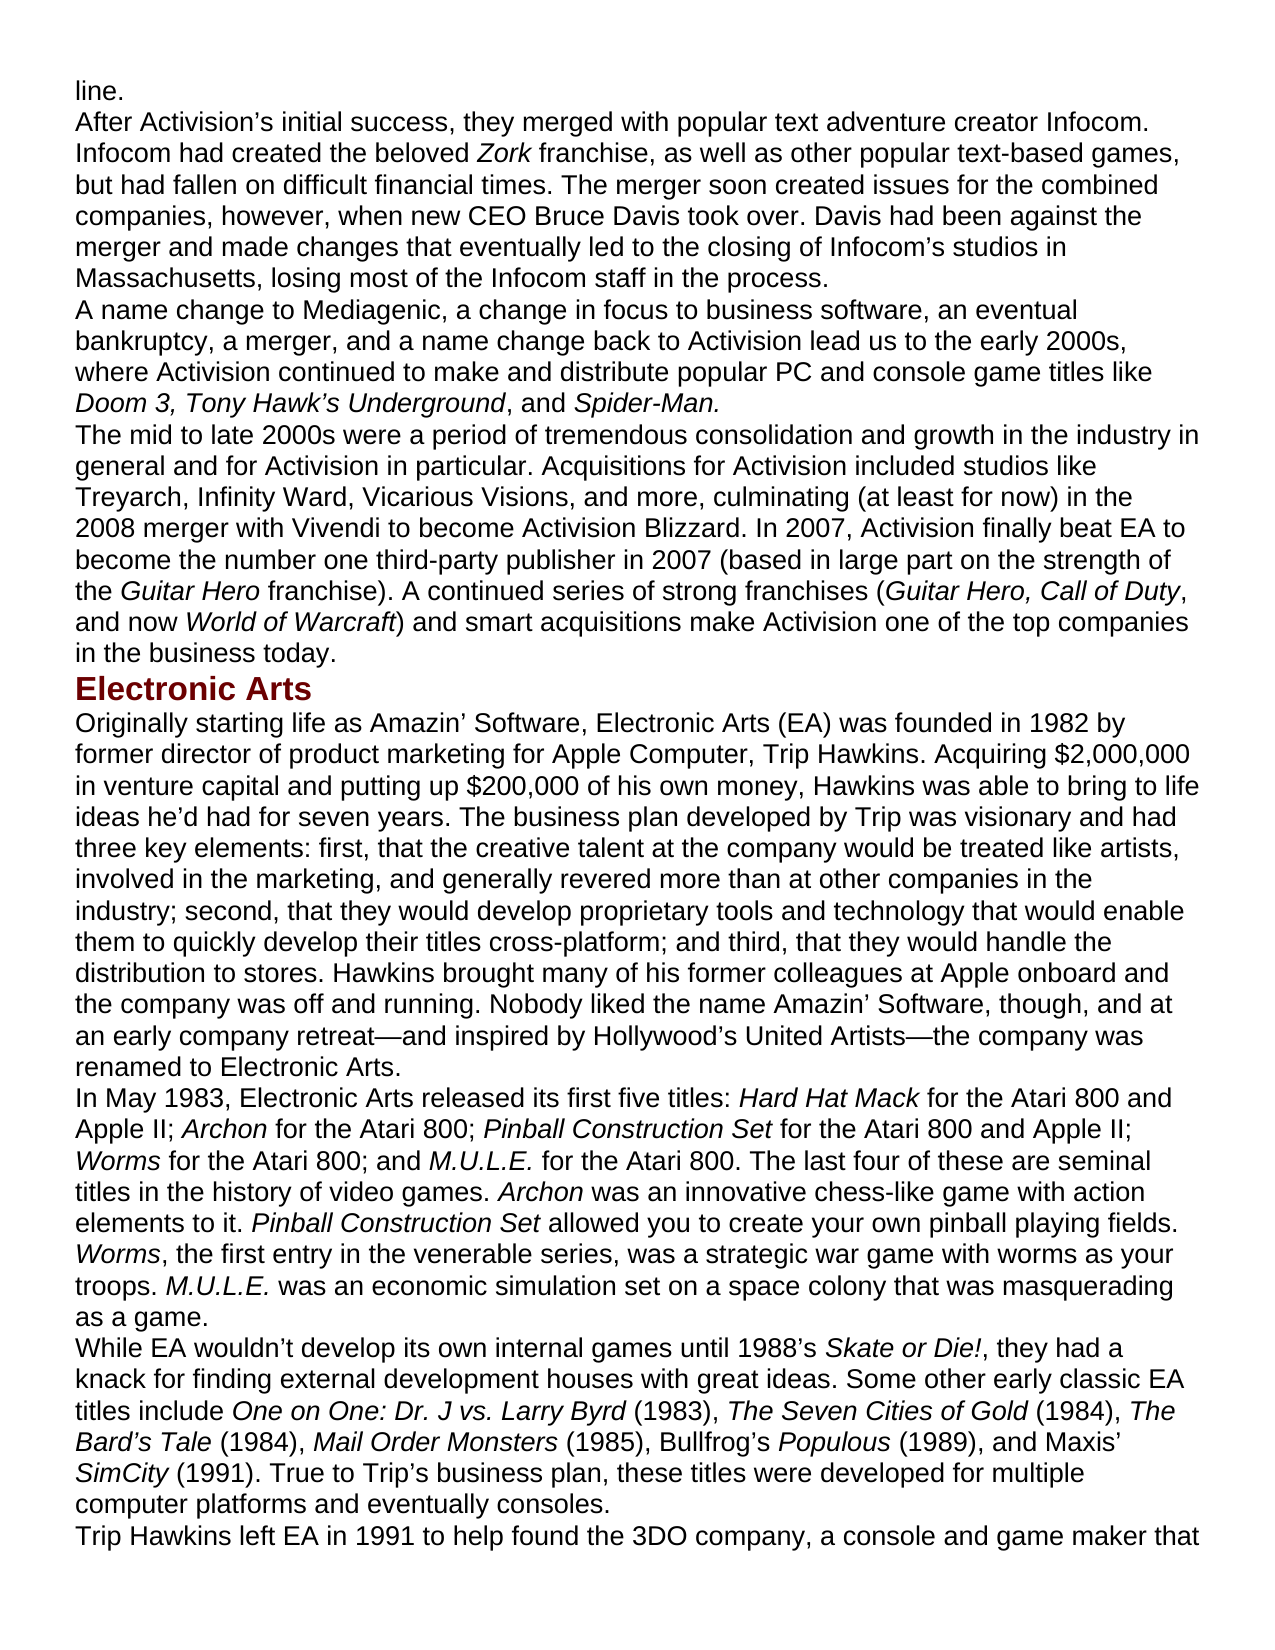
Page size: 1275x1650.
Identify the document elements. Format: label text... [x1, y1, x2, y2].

text After Activision’s initial success, they merged with popular text adventure creator Infocom. Infocom had created the beloved Zork franchise, as well as other popular text-based games, but had fallen on difficult financial times. The merger soon created issues for the combined companies, however, when new CEO Bruce Davis took over. Davis had been against the merger and made changes that eventually led to the closing of Infocom’s studios in Massachusetts, losing most of the Infocom staff in the process. [75, 106, 1200, 294]
text While EA wouldn’t develop its own internal games until 1988’s Skate or Die!, they had a knack for finding external development houses with great ideas. Some other early classic EA titles include One on One: Dr. J vs. Larry Byrd (1983), The Seven Cities of Gold (1984), The Bard’s Tale (1984), Mail Order Monsters (1985), Bullfrog’s Populous (1989), and Maxis’ SimCity (1991). True to Trip’s business plan, these titles were developed for multiple computer platforms and eventually consoles. [75, 1332, 1200, 1520]
text The mid to late 2000s were a period of tremendous consolidation and growth in the industry in general and for Activision in particular. Acquisitions for Activision included studios like Treyarch, Infinity Ward, Vicarious Visions, and more, culminating (at least for now) in the 2008 merger with Vivendi to become Activision Blizzard. In 2007, Activision finally beat EA to become the number one third-party publisher in 2007 (based in large part on the strength of the Guitar Hero franchise). A continued series of strong franchises (Guitar Hero, Call of Duty, and now World of Warcraft) and smart acquisitions make Activision one of the top companies in the business today. [75, 419, 1200, 669]
text Originally starting life as Amazin’ Software, Electronic Arts (EA) was founded in 1982 by former director of product marketing for Apple Computer, Trip Hawkins. Acquiring $2,000,000 in venture capital and putting up $200,000 of his own money, Hawkins was able to bring to life ideas he’d had for seven years. The business plan developed by Trip was visionary and had three key elements: first, that the creative talent at the company would be treated like artists, involved in the marketing, and generally revered more than at other companies in the industry; second, that they would develop proprietary tools and technology that would enable them to quickly develop their titles cross-platform; and third, that they would handle the distribution to stores. Hawkins brought many of his former colleagues at Apple onboard and the company was off and running. Nobody liked the name Amazin’ Software, though, and at an early company retreat—and inspired by Hollywood’s United Artists—the company was renamed to Electronic Arts. [75, 707, 1200, 1082]
text In May 1983, Electronic Arts released its first five titles: Hard Hat Mack for the Atari 800 and Apple II; Archon for the Atari 800; Pinball Construction Set for the Atari 800 and Apple II; Worms for the Atari 800; and M.U.L.E. for the Atari 800. The last four of these are seminal titles in the history of video games. Archon was an innovative chess-like game with action elements to it. Pinball Construction Set allowed you to create your own pinball playing fields. Worms, the first entry in the venerable series, was a strategic war game with worms as your troops. M.U.L.E. was an economic simulation set on a space colony that was masquerading as a game. [75, 1082, 1200, 1332]
text Electronic Arts [75, 669, 1200, 707]
text A name change to Mediagenic, a change in focus to business software, an eventual bankruptcy, a merger, and a name change back to Activision lead us to the early 2000s, where Activision continued to make and distribute popular PC and console game titles like Doom 3, Tony Hawk’s Underground, and Spider-Man. [75, 294, 1200, 419]
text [75, 75, 1200, 106]
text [75, 1520, 1200, 1551]
